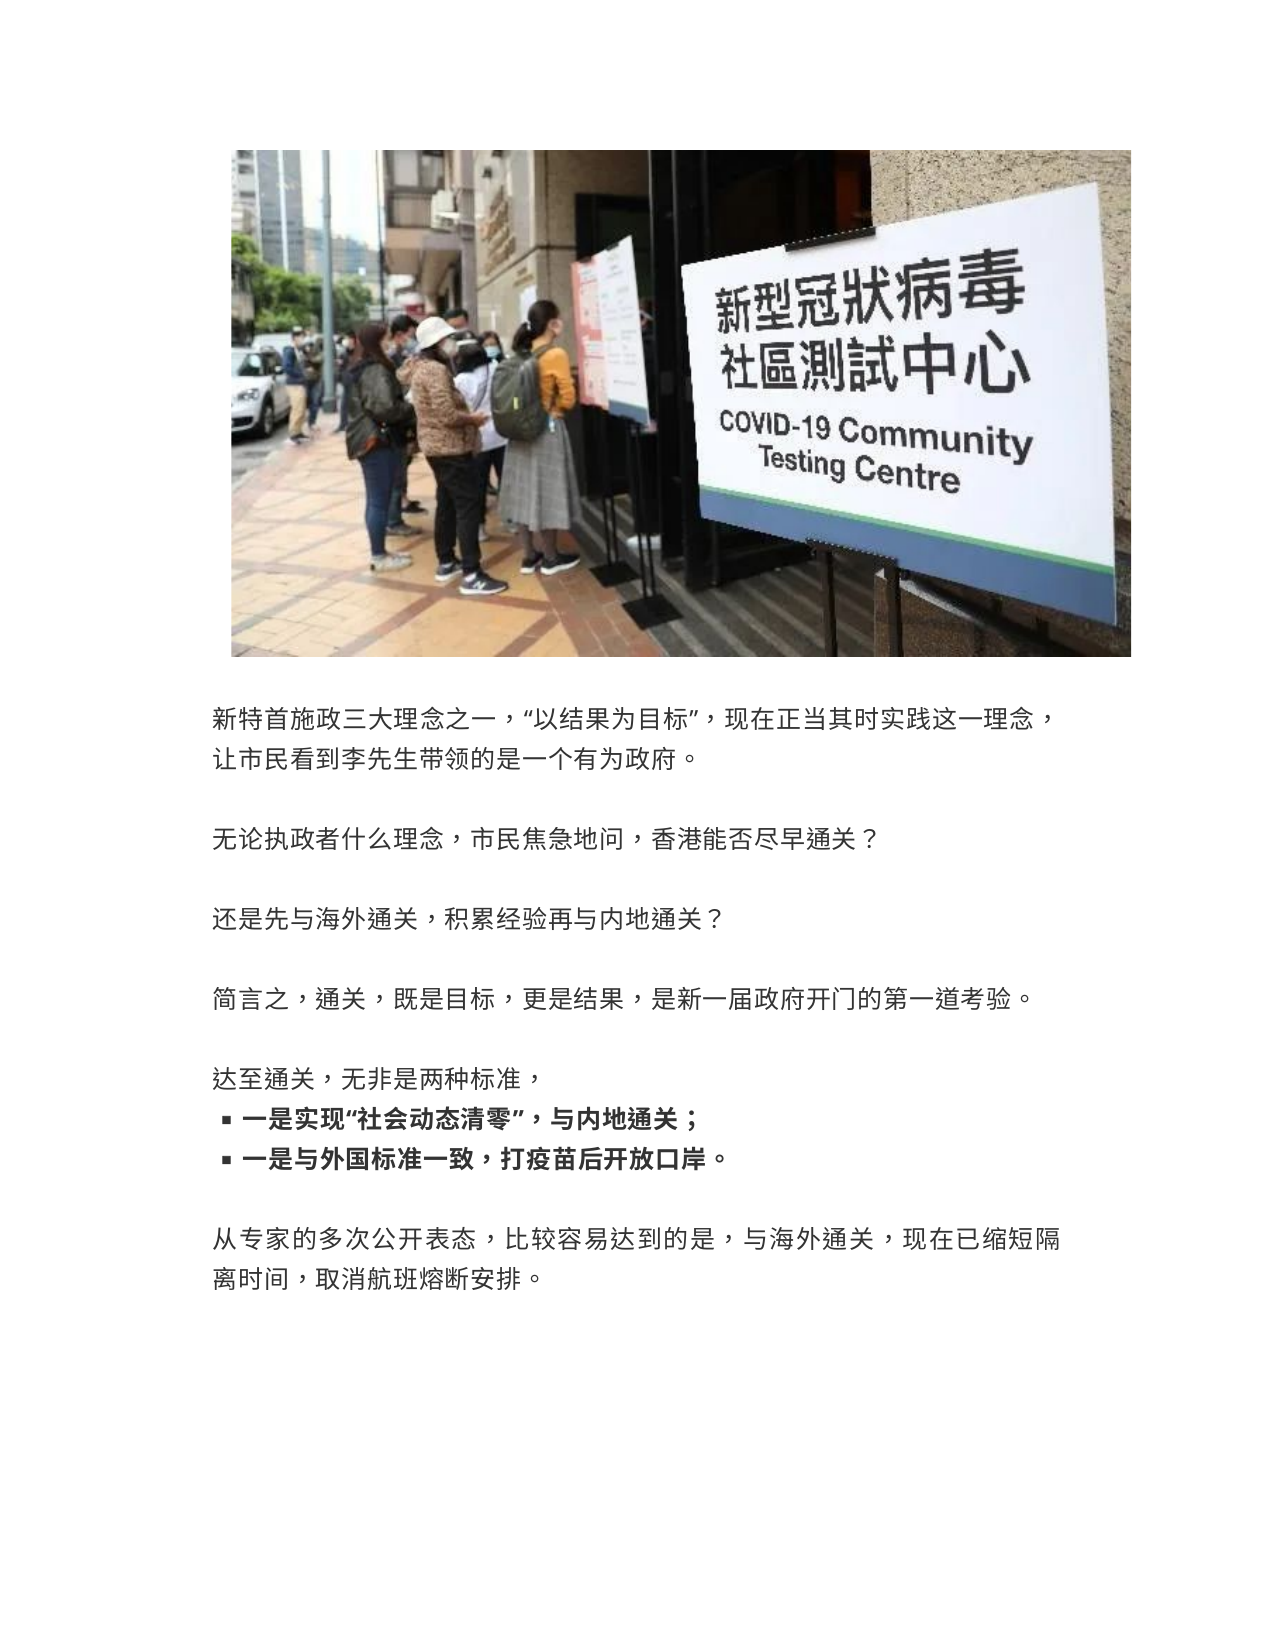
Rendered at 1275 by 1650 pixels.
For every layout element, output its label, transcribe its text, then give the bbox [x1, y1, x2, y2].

picture [231, 150, 1132, 657]
text 从专家的多次公开表态，比较容易达到的是，与海外通关，现在已缩短隔离时间，取消航班熔断安排。 [212, 1216, 1062, 1296]
text 简言之，通关，既是目标，更是结果，是新一届政府开门的第一道考验。 [212, 976, 1062, 1016]
text 无论执政者什么理念，市民焦急地问，香港能否尽早通关？ [212, 816, 1062, 856]
list 一是实现“社会动态清零”，与内地通关； [221, 1096, 1062, 1136]
list 一是与外国标准一致，打疫苗后开放口岸。 [221, 1136, 1062, 1176]
text 达至通关，无非是两种标准， [212, 1056, 1062, 1096]
text 新特首施政三大理念之一，“以结果为目标”，现在正当其时实践这一理念，让市民看到李先生带领的是一个有为政府。 [212, 696, 1062, 776]
text 还是先与海外通关，积累经验再与内地通关？ [212, 896, 1062, 936]
